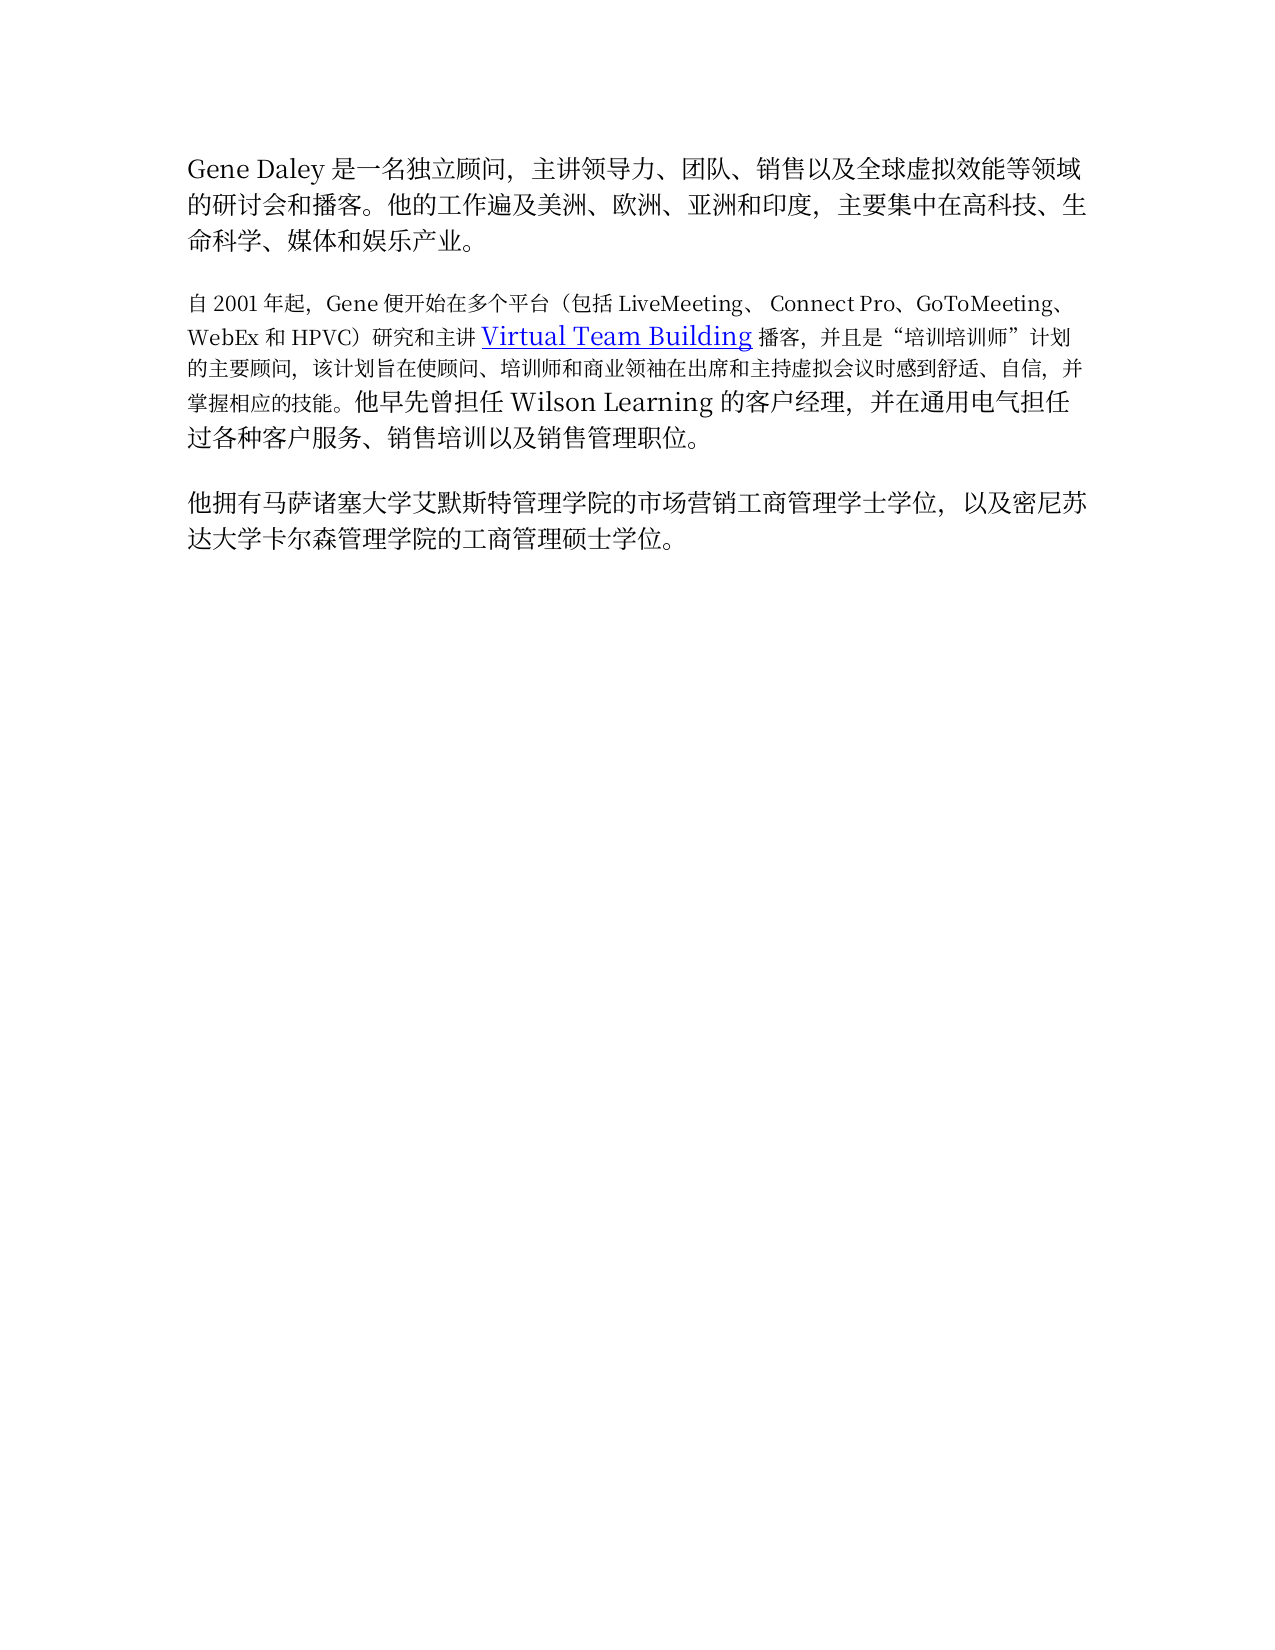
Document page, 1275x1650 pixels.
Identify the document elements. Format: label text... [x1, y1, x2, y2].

text 自 2001 年起，Gene 便开始在多个平台（包括 LiveMeeting、 Connect Pro、GoToMeeting、WebEx 和 HPVC）研究和主讲 Virtual Team Building 播客，并且是“培训培训师”计划的主要顾问，该计划旨在使顾问、培训师和商业领袖在出席和主持虚拟会议时感到舒适、自信，并掌握相应的技能。他早先曾担任 Wilson Learning 的客户经理，并在通用电气担任过各种客户服务、销售培训以及销售管理职位。 [187, 287, 1087, 454]
text Gene Daley 是一名独立顾问，主讲领导力、团队、销售以及全球虚拟效能等领域的研讨会和播客。他的工作遍及美洲、欧洲、亚洲和印度，主要集中在高科技、生命科学、媒体和娱乐产业。 [187, 150, 1087, 258]
text 他拥有马萨诸塞大学艾默斯特管理学院的市场营销工商管理学士学位，以及密尼苏达大学卡尔森管理学院的工商管理硕士学位。 [187, 484, 1087, 556]
